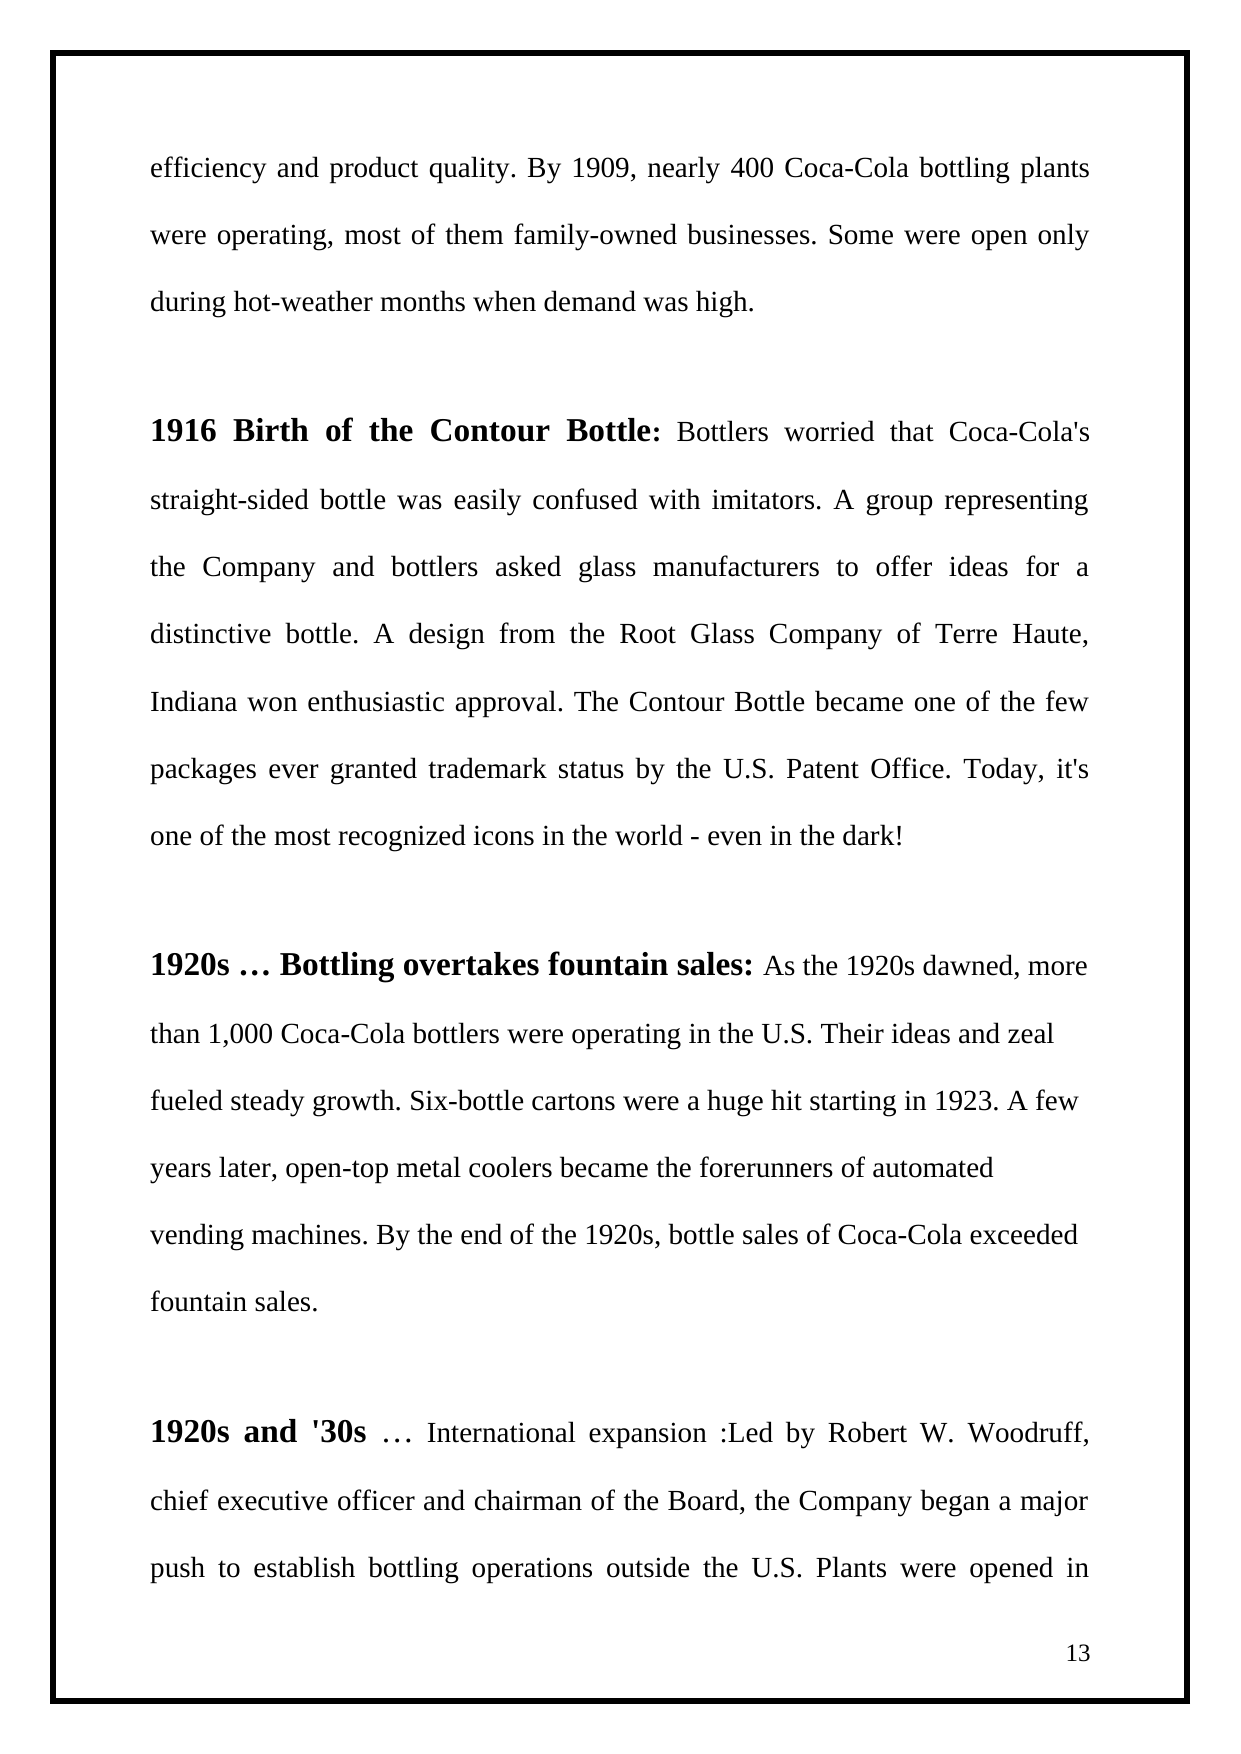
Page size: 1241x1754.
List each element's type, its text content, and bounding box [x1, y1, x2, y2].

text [150, 1411, 1090, 1583]
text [150, 150, 1091, 318]
text 1916 Birth of the Contour Bottle: Bottlers worried that Coca-Cola's straight-sided bottle was easily confused with imitators. A group representing the Company and bottlers asked glass manufacturers to offer ideas for a distinctive bottle. A design from the Root Glass Company of Terre Haute, Indiana won enthusiastic approval. The Contour Bottle became one of the few packages ever granted trademark status by the U.S. Patent Office. Today, it's one of the most recognized icons in the world - even in the dark! [150, 411, 1090, 851]
text 1920s … Bottling overtakes fountain sales: As the 1920s dawned, more than 1,000 Coca-Cola bottlers were operating in the U.S. Their ideas and zeal fueled steady growth. Six-bottle cartons were a huge hit starting in 1923. A few years later, open-top metal coolers became the forerunners of automated vending machines. By the end of the 1920s, bottle sales of Coca-Cola exceeded fountain sales. [150, 944, 1090, 1318]
